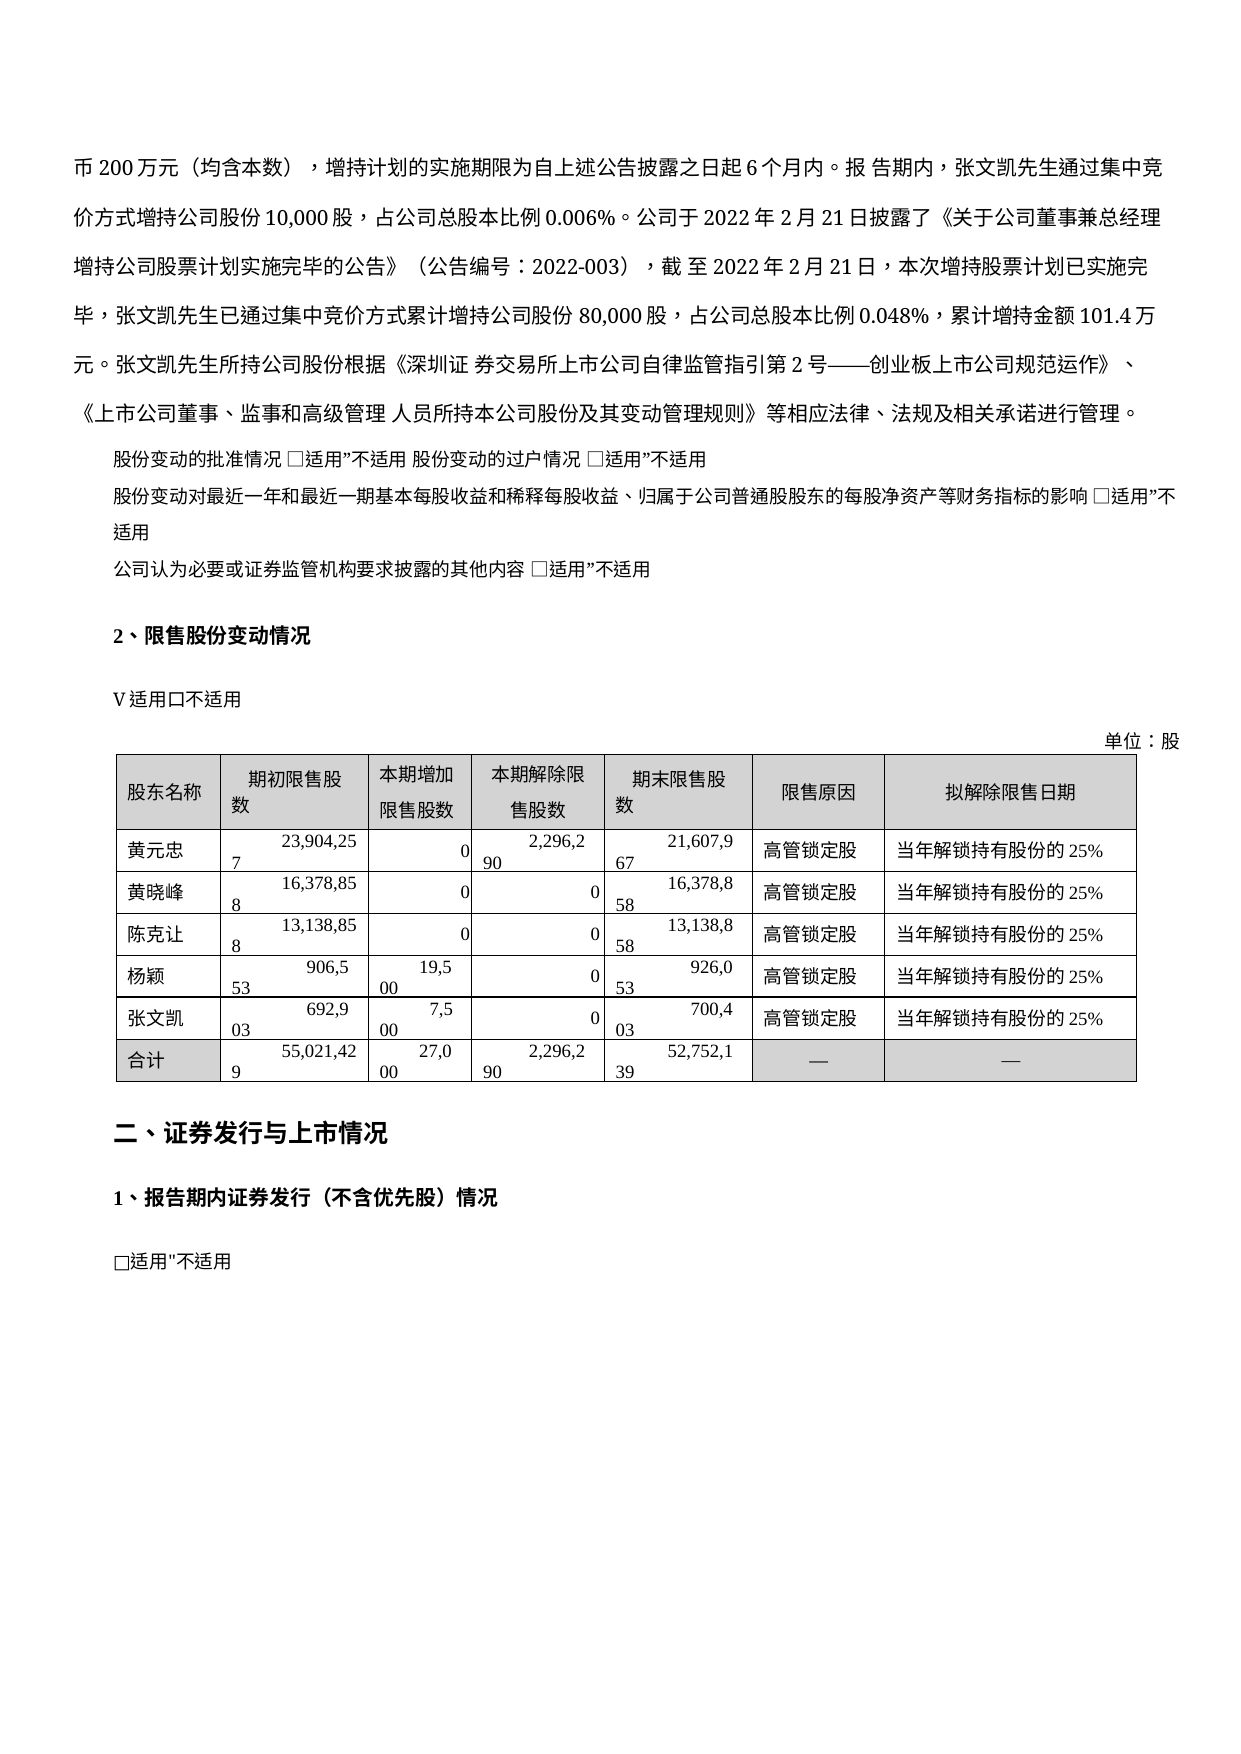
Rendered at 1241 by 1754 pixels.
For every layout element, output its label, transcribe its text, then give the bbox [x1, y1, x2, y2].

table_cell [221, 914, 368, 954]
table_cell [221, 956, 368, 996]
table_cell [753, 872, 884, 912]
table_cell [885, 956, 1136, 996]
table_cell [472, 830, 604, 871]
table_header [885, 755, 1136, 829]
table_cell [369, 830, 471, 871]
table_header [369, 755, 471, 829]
subtitle 1、报告期内证券发行（不含优先股）情况 [73, 1183, 1179, 1211]
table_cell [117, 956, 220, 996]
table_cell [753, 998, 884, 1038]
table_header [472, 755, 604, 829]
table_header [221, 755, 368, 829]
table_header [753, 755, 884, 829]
text 单位：股 [73, 728, 1179, 754]
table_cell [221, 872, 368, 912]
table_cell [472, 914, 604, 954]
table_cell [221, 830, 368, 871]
text V适用口不适用 [73, 678, 1179, 714]
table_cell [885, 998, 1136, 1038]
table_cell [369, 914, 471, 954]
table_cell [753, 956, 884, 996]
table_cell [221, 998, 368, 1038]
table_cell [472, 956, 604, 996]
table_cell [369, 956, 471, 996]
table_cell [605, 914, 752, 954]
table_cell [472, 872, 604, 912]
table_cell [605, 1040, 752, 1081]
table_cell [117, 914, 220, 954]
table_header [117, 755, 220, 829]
text 股份变动对最近一年和最近一期基本每股收益和稀释每股收益、归属于公司普通股股东的每股净资产等财务指标的影响 □适用”不适用 [113, 474, 1179, 547]
text 股份变动的批准情况 □适用”不适用 股份变动的过户情况 □适用”不适用 [113, 438, 1179, 474]
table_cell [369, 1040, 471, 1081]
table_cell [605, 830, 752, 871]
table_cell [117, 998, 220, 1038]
subtitle 2、限售股份变动情况 [73, 621, 1179, 649]
subtitle 二、证券发行与上市情况 [73, 1115, 1179, 1149]
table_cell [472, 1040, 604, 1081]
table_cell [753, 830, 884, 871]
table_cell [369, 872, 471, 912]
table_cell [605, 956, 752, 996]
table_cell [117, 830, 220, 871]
text □适用"不适用 [73, 1249, 1179, 1274]
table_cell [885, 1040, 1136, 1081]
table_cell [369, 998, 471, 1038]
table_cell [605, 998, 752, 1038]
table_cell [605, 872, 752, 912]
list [73, 137, 1179, 432]
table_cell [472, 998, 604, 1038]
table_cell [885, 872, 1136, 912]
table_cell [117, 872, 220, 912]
text 公司认为必要或证券监管机构要求披露的其他内容 □适用”不适用 [113, 547, 1179, 583]
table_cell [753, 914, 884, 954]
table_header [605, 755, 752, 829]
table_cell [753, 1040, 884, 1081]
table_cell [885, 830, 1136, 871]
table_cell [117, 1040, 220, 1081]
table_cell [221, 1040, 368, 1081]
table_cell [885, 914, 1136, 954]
